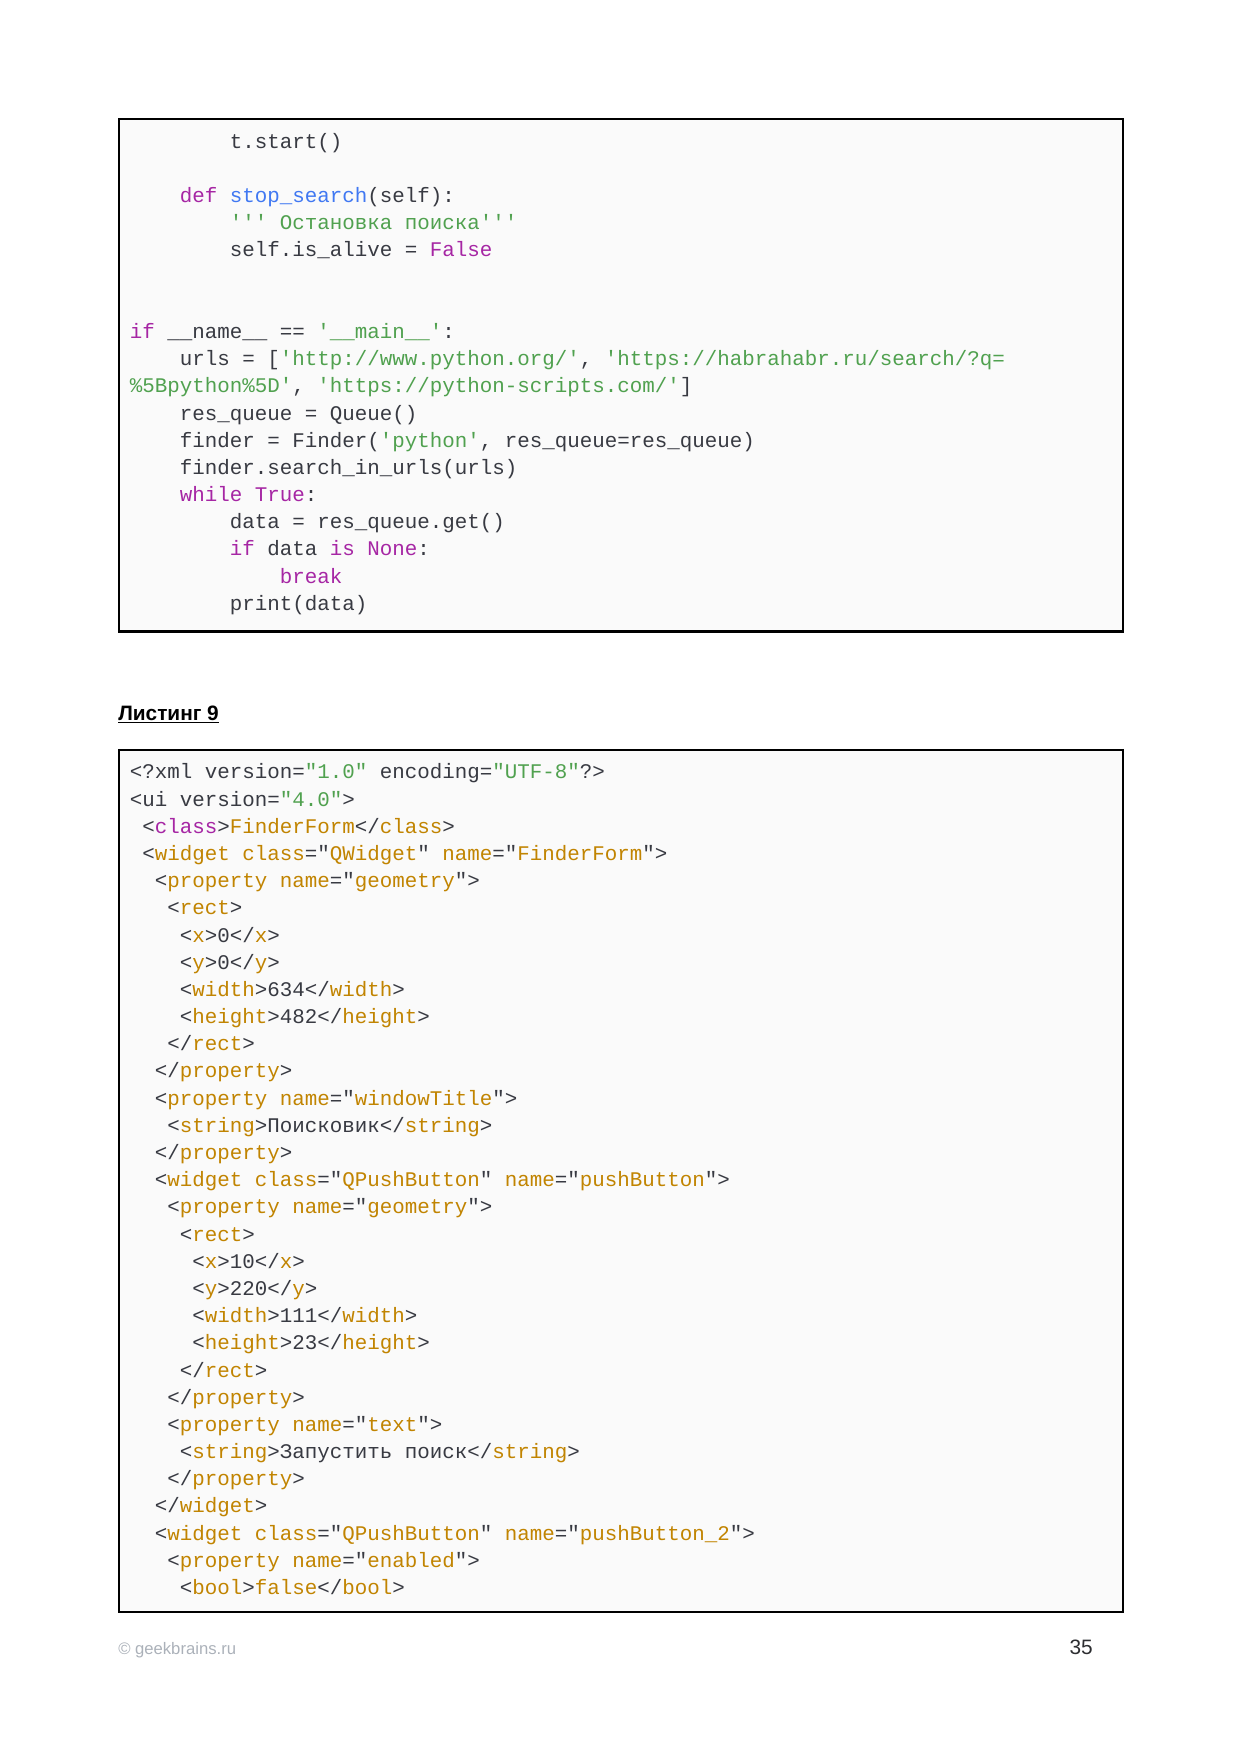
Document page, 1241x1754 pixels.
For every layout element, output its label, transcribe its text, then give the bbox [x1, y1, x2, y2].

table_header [120, 751, 1122, 1611]
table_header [120, 120, 1122, 630]
text Листинг 9 [118, 701, 1122, 725]
